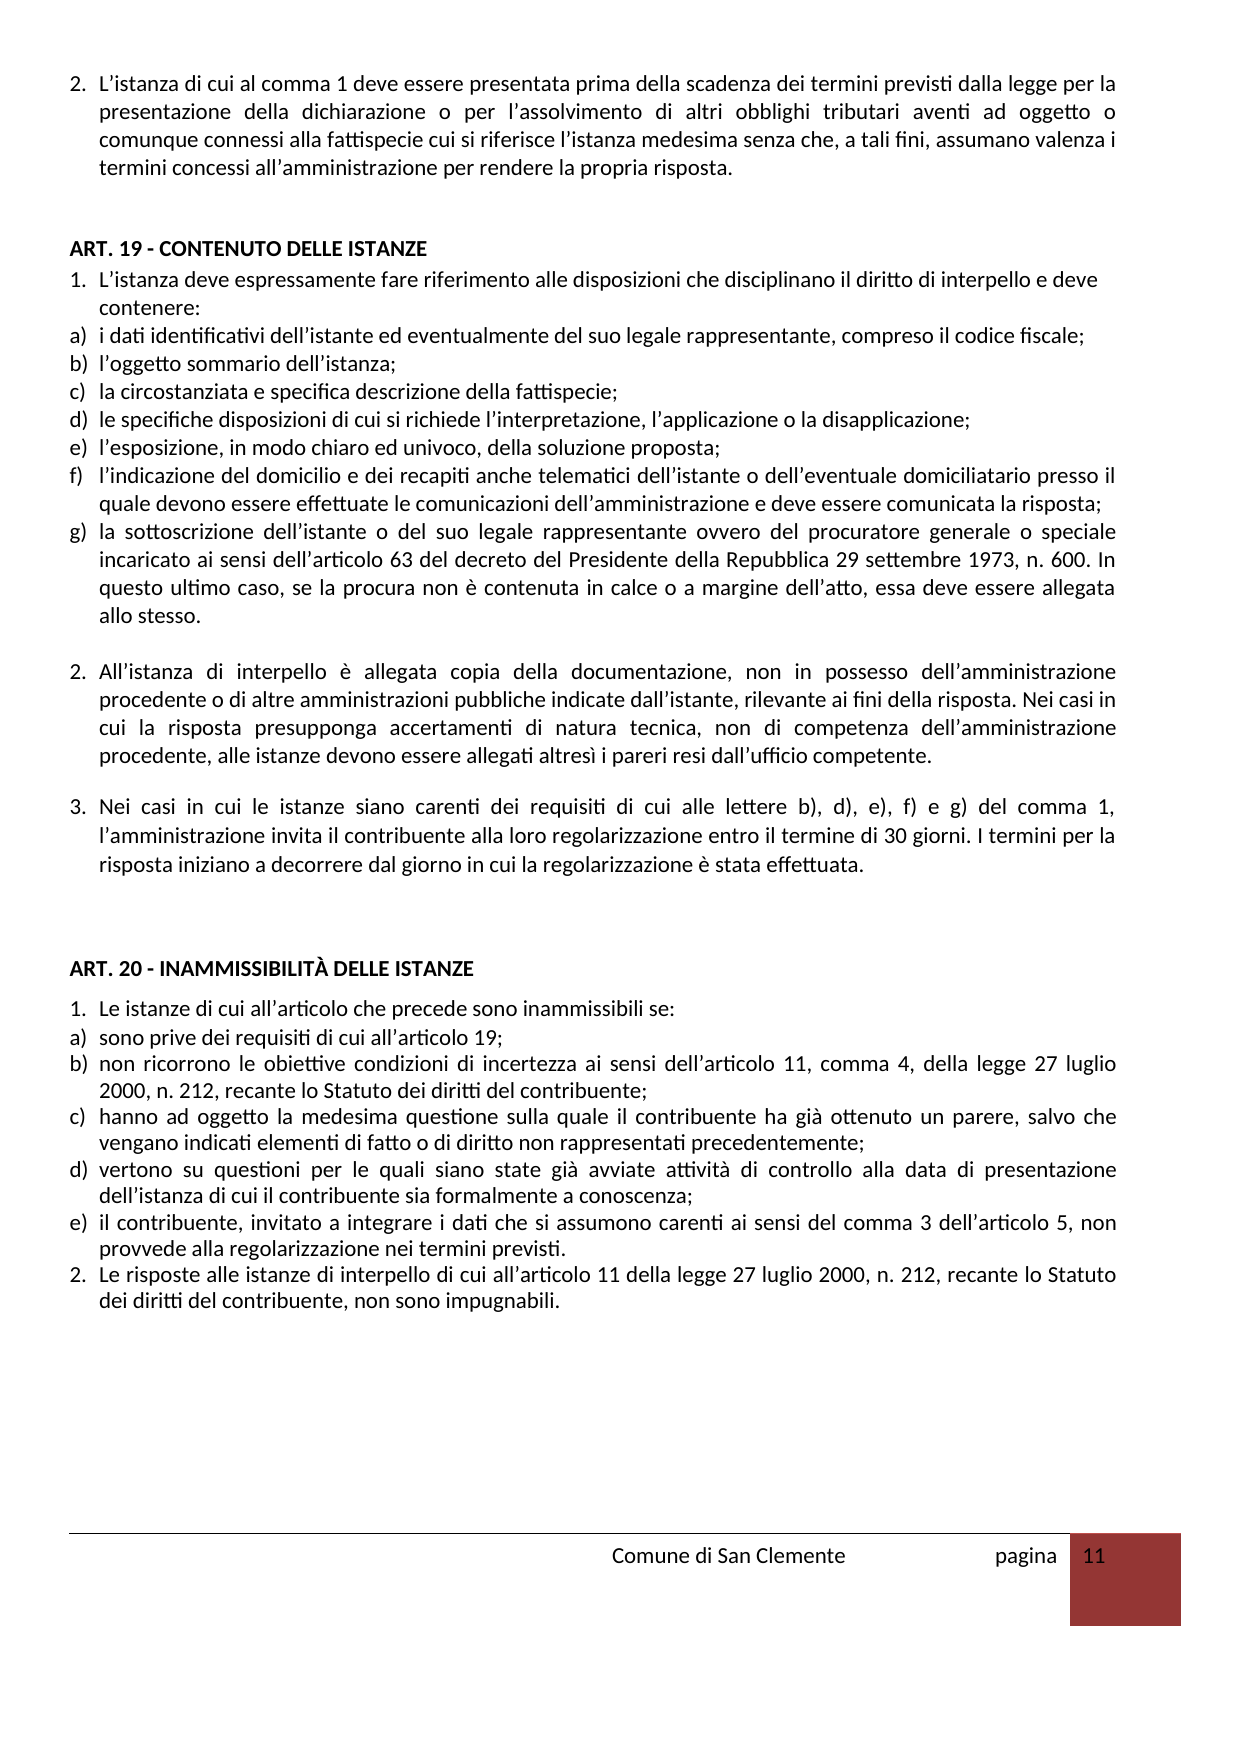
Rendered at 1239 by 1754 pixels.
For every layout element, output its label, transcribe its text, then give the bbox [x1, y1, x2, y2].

text a) i dati identificativi dell’istante ed eventualmente del suo legale rappresentante, compreso il codice fiscale; [69, 321, 1118, 349]
text 2. All’istanza di interpello è allegata copia della documentazione, non in possesso dell’amministrazione procedente o di altre amministrazioni pubbliche indicate dall’istante, rilevante ai fini della risposta. Nei casi in cui la risposta presupponga accertamenti di natura tecnica, non di competenza dell’amministrazione procedente, alle istanze devono essere allegati altresì i pareri resi dall’ufficio competente. [69, 657, 1118, 769]
text 3. Nei casi in cui le istanze siano carenti dei requisiti di cui alle lettere b), d), e), f) e g) del comma 1, l’amministrazione invita il contribuente alla loro regolarizzazione entro il termine di 30 giorni. I termini per la risposta iniziano a decorrere dal giorno in cui la regolarizzazione è stata effettuata. [69, 791, 1118, 879]
text e) il contribuente, invitato a integrare i dati che si assumono carenti ai sensi del comma 3 dell’articolo 5, non provvede alla regolarizzazione nei termini previsti. [69, 1209, 1118, 1262]
text ART. 19 - CONTENUTO DELLE ISTANZE [69, 226, 1118, 265]
text d) vertono su questioni per le quali siano state già avviate attività di controllo alla data di presentazione dell’istanza di cui il contribuente sia formalmente a conoscenza; [69, 1156, 1118, 1209]
text 2. L’istanza di cui al comma 1 deve essere presentata prima della scadenza dei termini previsti dalla legge per la presentazione della dichiarazione o per l’assolvimento di altri obblighi tributari aventi ad oggetto o comunque connessi alla fattispecie cui si riferisce l’istanza medesima senza che, a tali fini, assumano valenza i termini concessi all’amministrazione per rendere la propria risposta. [69, 69, 1118, 181]
text f) l’indicazione del domicilio e dei recapiti anche telematici dell’istante o dell’eventuale domiciliatario presso il quale devono essere effettuate le comunicazioni dell’amministrazione e deve essere comunicata la risposta; [69, 461, 1118, 517]
text c) hanno ad oggetto la medesima questione sulla quale il contribuente ha già ottenuto un parere, salvo che vengano indicati elementi di fatto o di diritto non rappresentati precedentemente; [69, 1103, 1118, 1156]
text c) la circostanziata e specifica descrizione della fattispecie; [69, 377, 1118, 405]
text g) la sottoscrizione dell’istante o del suo legale rappresentante ovvero del procuratore generale o speciale incaricato ai sensi dell’articolo 63 del decreto del Presidente della Repubblica 29 settembre 1973, n. 600. In questo ultimo caso, se la procura non è contenuta in calce o a margine dell’atto, essa deve essere allegata allo stesso. [69, 517, 1118, 629]
text 1. Le istanze di cui all’articolo che precede sono inammissibili se: [69, 984, 1118, 1024]
text b) l’oggetto sommario dell’istanza; [69, 349, 1118, 377]
text 2. Le risposte alle istanze di interpello di cui all’articolo 11 della legge 27 luglio 2000, n. 212, recante lo Statuto dei diritti del contribuente, non sono impugnabili. [69, 1262, 1118, 1314]
text ART. 20 - INAMMISSIBILITÀ DELLE ISTANZE [69, 945, 1118, 984]
text 1. L’istanza deve espressamente fare riferimento alle disposizioni che disciplinano il diritto di interpello e deve contenere: [69, 265, 1118, 321]
text a) sono prive dei requisiti di cui all’articolo 19; [69, 1024, 1118, 1051]
text d) le specifiche disposizioni di cui si richiede l’interpretazione, l’applicazione o la disapplicazione; [69, 405, 1118, 433]
text e) l’esposizione, in modo chiaro ed univoco, della soluzione proposta; [69, 433, 1118, 461]
text b) non ricorrono le obiettive condizioni di incertezza ai sensi dell’articolo 11, comma 4, della legge 27 luglio 2000, n. 212, recante lo Statuto dei diritti del contribuente; [69, 1051, 1118, 1103]
